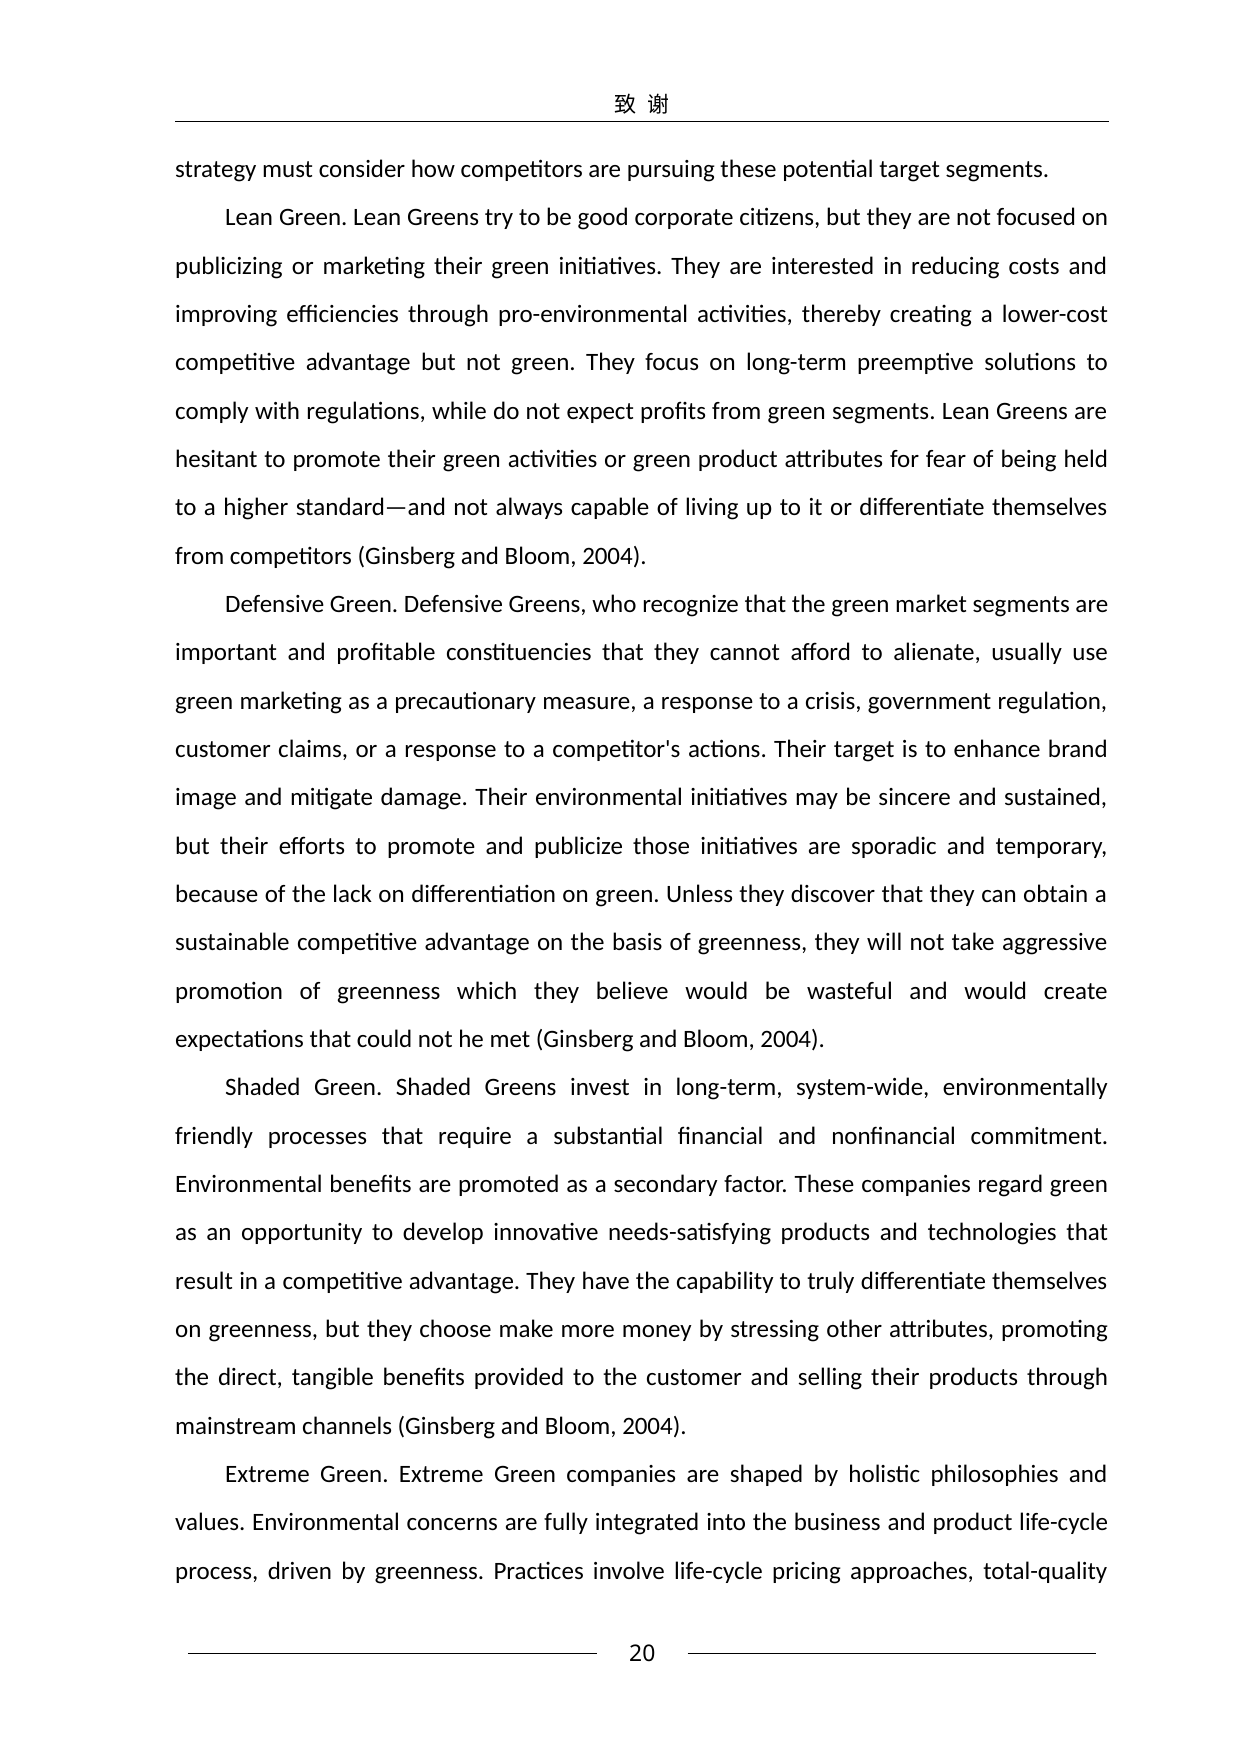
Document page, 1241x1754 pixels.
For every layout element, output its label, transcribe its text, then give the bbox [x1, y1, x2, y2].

text Shaded Green. Shaded Greens invest in long-term, system-wide, environmentally friendly processes that require a substantial financial and nonfinancial commitment. Environmental benefits are promoted as a secondary factor. These companies regard green as an opportunity to develop innovative needs-satisfying products and technologies that result in a competitive advantage. They have the capability to truly differentiate themselves on greenness, but they choose make more money by stressing other attributes, promoting the direct, tangible benefits provided to the customer and selling their products through mainstream channels (Ginsberg and Bloom, 2004). [175, 1054, 1109, 1440]
text Lean Green. Lean Greens try to be good corporate citizens, but they are not focused on publicizing or marketing their green initiatives. They are interested in reducing costs and improving efficiencies through pro-environmental activities, thereby creating a lower-cost competitive advantage but not green. They focus on long-term preemptive solutions to comply with regulations, while do not expect profits from green segments. Lean Greens are hesitant to promote their green activities or green product attributes for fear of being held to a higher standard—and not always capable of living up to it or differentiate themselves from competitors (Ginsberg and Bloom, 2004). [175, 184, 1109, 570]
text Defensive Green. Defensive Greens, who recognize that the green market segments are important and profitable constituencies that they cannot afford to alienate, usually use green marketing as a precautionary measure, a response to a crisis, government regulation, customer claims, or a response to a competitor's actions. Their target is to enhance brand image and mitigate damage. Their environmental initiatives may be sincere and sustained, but their efforts to promote and publicize those initiatives are sporadic and temporary, because of the lack on differentiation on green. Unless they discover that they can obtain a sustainable competitive advantage on the basis of greenness, they will not take aggressive promotion of greenness which they believe would be wasteful and would create expectations that could not he met (Ginsberg and Bloom, 2004). [175, 570, 1109, 1054]
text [175, 1440, 1109, 1585]
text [175, 135, 1109, 184]
